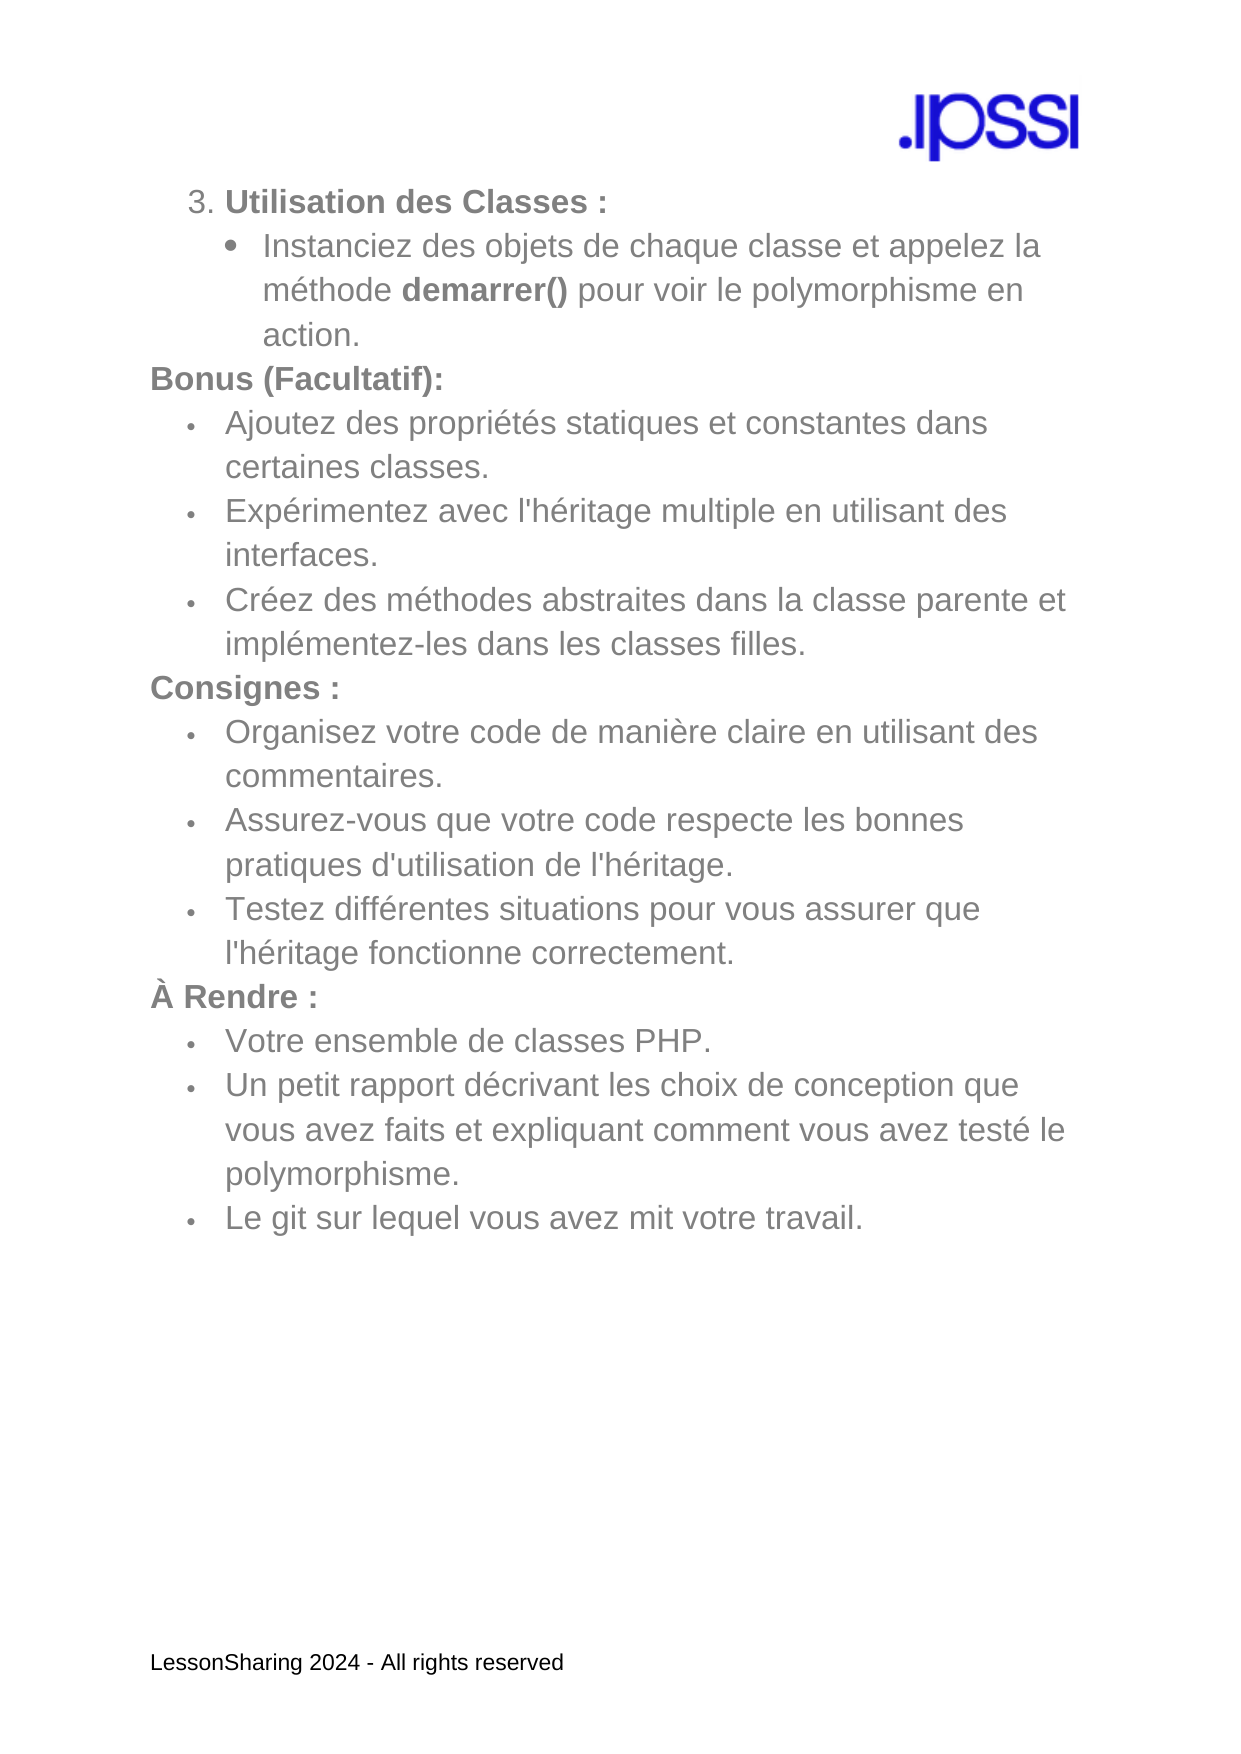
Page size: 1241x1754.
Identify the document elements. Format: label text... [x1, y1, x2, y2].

list Le git sur lequel vous avez mit votre travail. [187, 1198, 1090, 1236]
list Utilisation des Classes : [187, 182, 1090, 220]
list Expérimentez avec l'héritage multiple en utilisant des interfaces. [187, 491, 1090, 574]
list Votre ensemble de classes PHP. [187, 1021, 1090, 1060]
list Un petit rapport décrivant les choix de conception que vous avez faits et expliquant comment vous avez testé le polymorphisme. [187, 1065, 1090, 1192]
picture [890, 75, 1091, 179]
list Instanciez des objets de chaque classe et appelez la méthode demarrer() pour voir le polymorphisme en action. [225, 226, 1090, 353]
list Ajoutez des propriétés statiques et constantes dans certaines classes. [187, 403, 1090, 486]
list Assurez-vous que votre code respecte les bonnes pratiques d'utilisation de l'héritage. [187, 800, 1090, 883]
list Organisez votre code de manière claire en utilisant des commentaires. [187, 712, 1090, 795]
list Testez différentes situations pour vous assurer que l'héritage fonctionne correctement. [187, 889, 1090, 971]
text Bonus (Facultatif): [150, 359, 1090, 397]
text À Rendre : [150, 977, 1090, 1016]
list Créez des méthodes abstraites dans la classe parente et implémentez-les dans les classes filles. [187, 579, 1090, 662]
text Consignes : [150, 668, 1090, 706]
